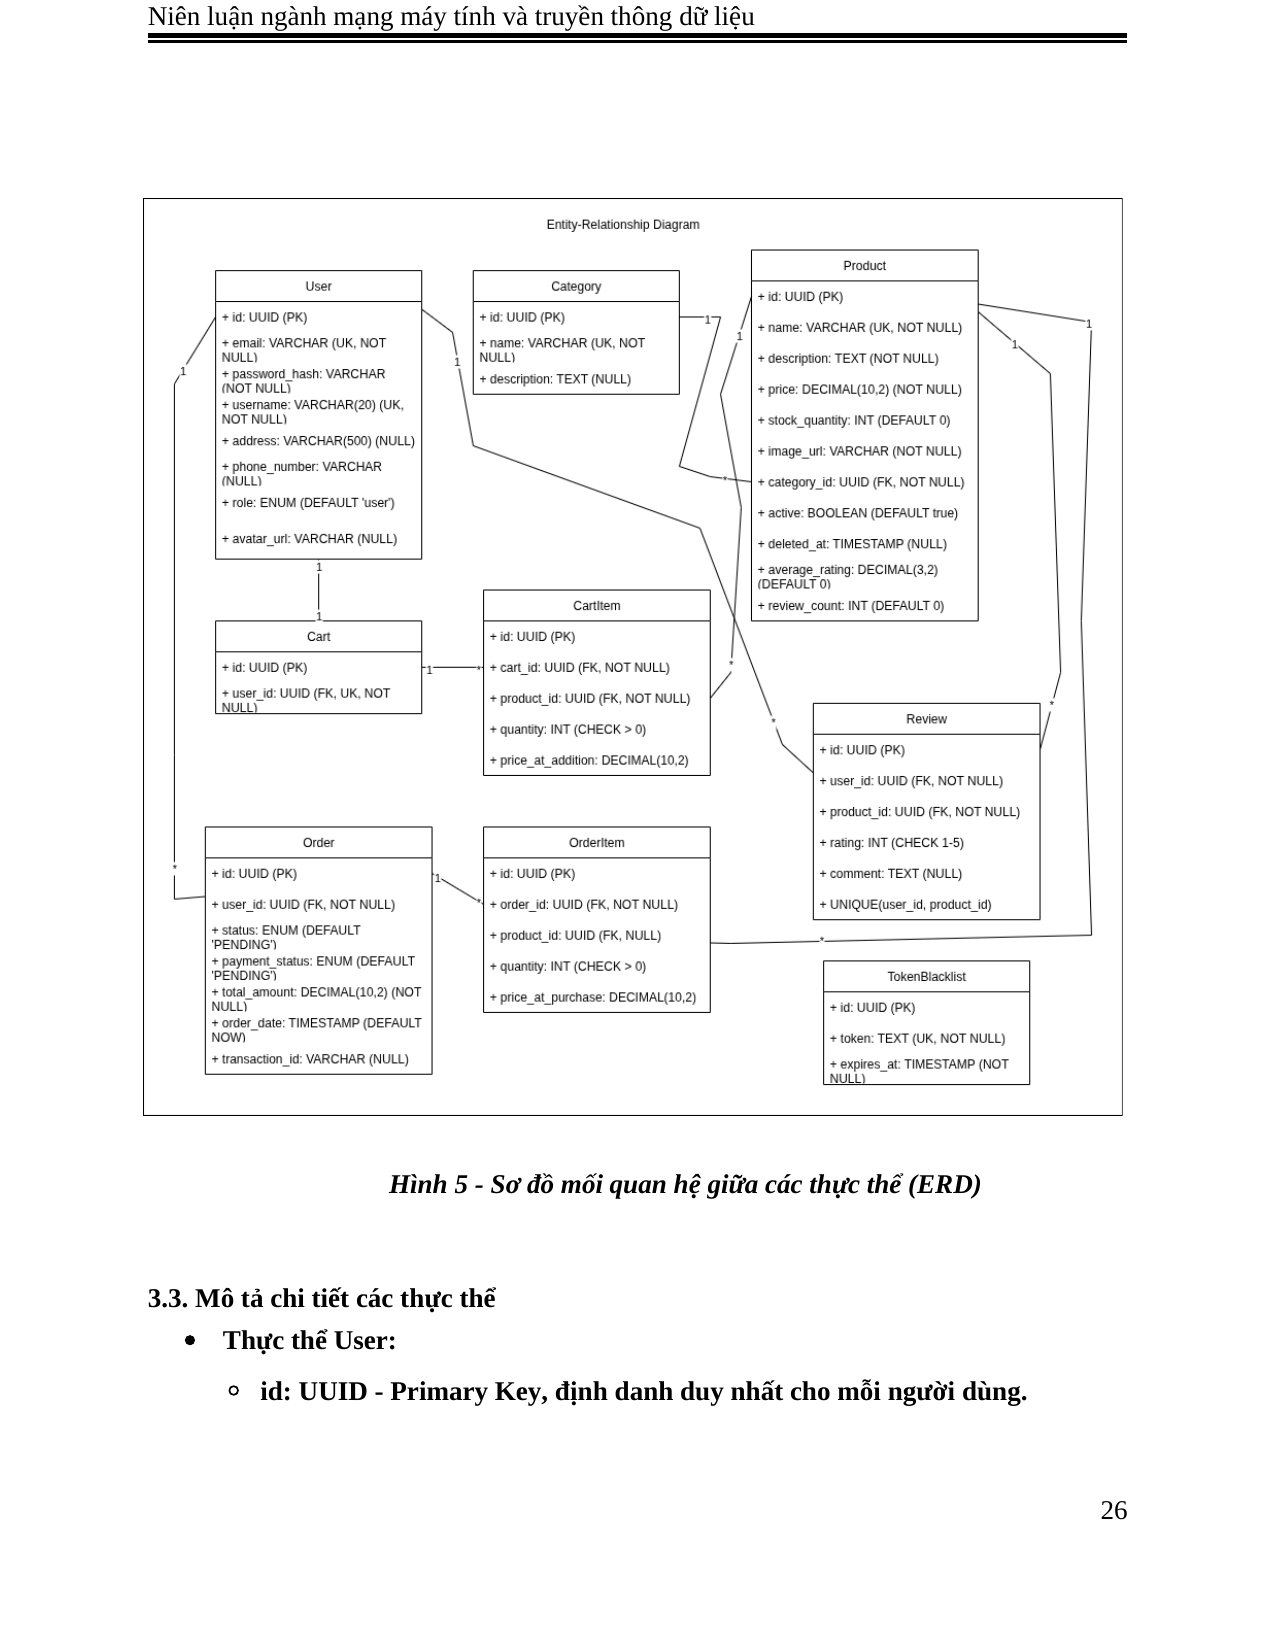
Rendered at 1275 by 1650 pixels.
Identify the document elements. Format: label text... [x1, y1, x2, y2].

list Hình 5 - Sơ đồ mối quan hệ giữa các thực thể (ERD) [246, 1168, 1127, 1199]
list id: UUID - Primary Key, định danh duy nhất cho mỗi người dùng. [223, 1375, 1127, 1406]
list Thực thể User: [185, 1324, 1127, 1356]
picture [143, 198, 1123, 1116]
subtitle 3.3. Mô tả chi tiết các thực thể [148, 1282, 1127, 1314]
